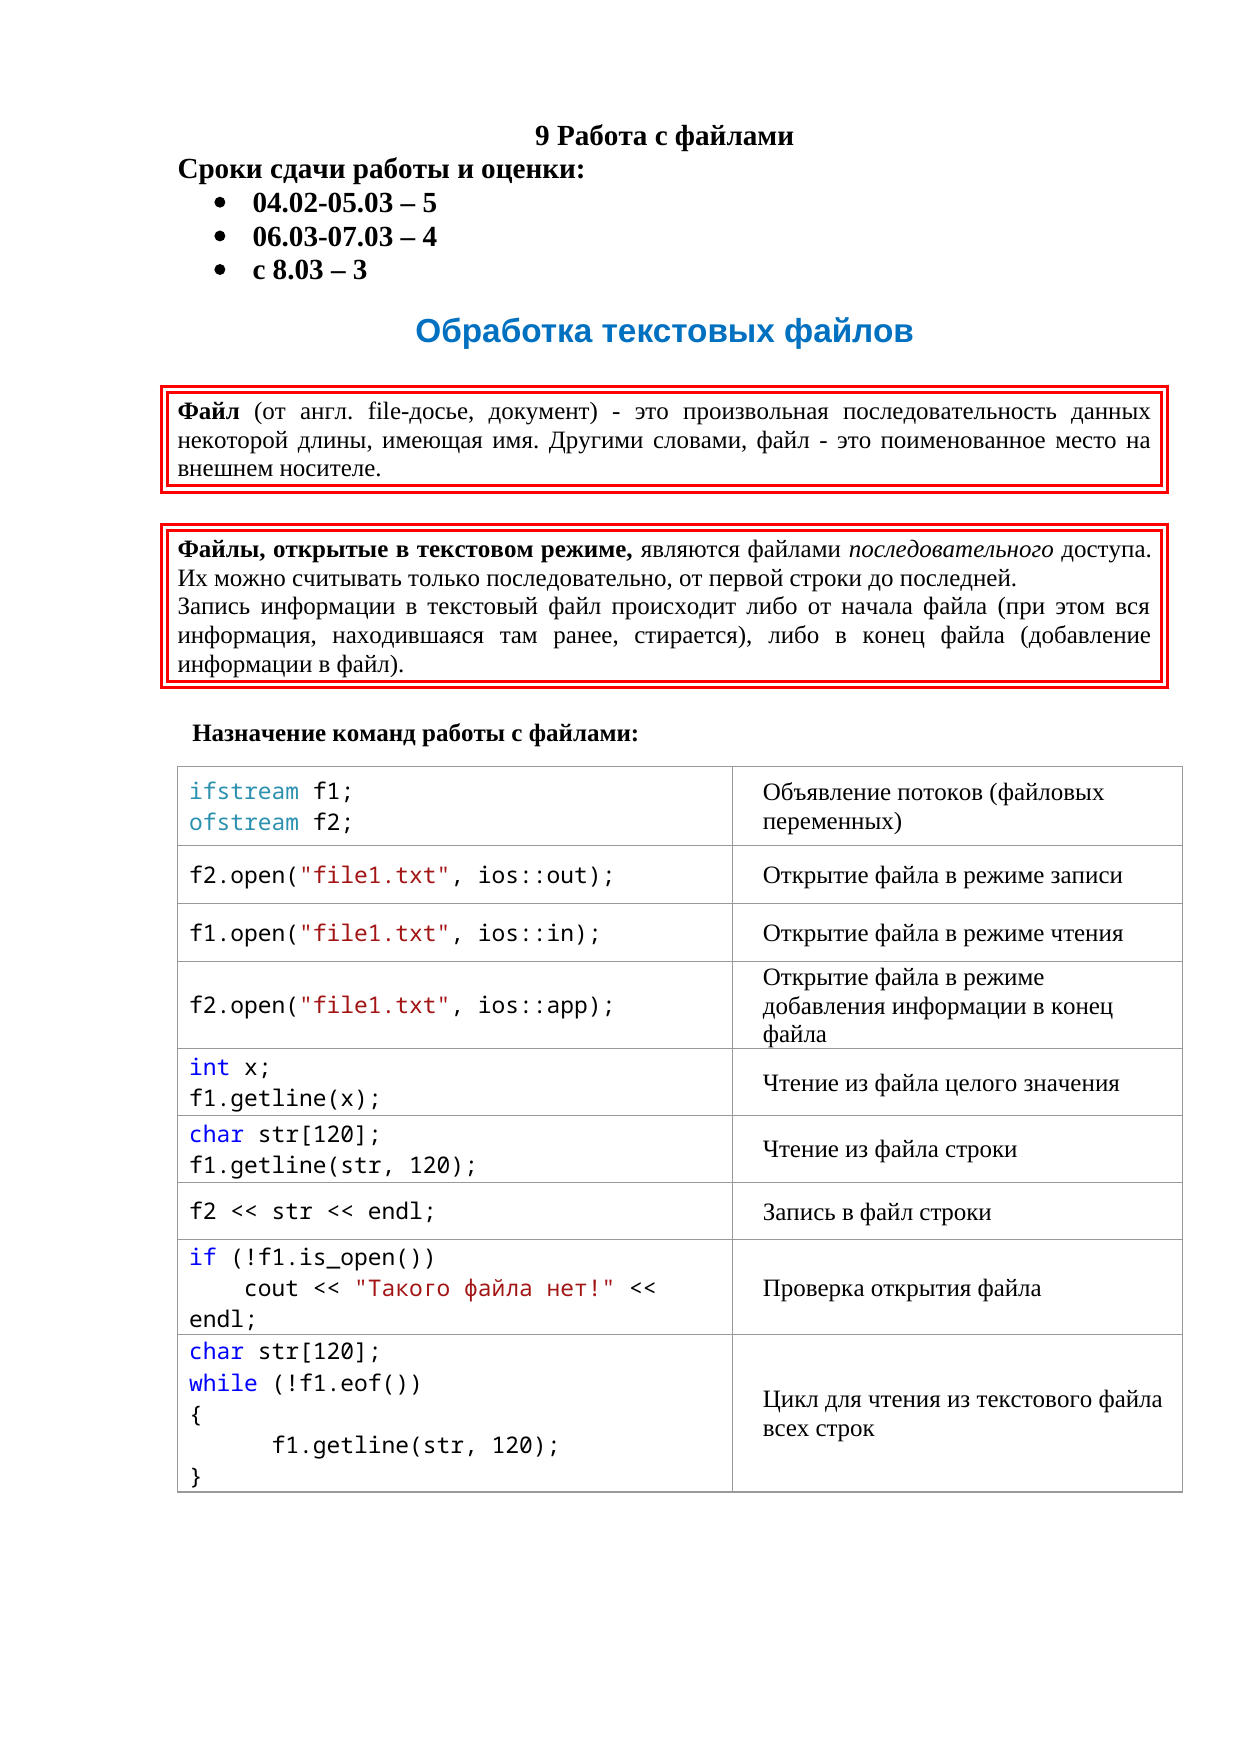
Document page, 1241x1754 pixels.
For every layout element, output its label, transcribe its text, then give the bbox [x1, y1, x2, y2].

text Назначение команд работы с файлами: [192, 718, 1152, 747]
table_cell Открытие файла в режиме записи [733, 846, 1182, 903]
text Файлы, открытые в текстовом режиме, являются файлами последовательного доступа. Их можно считывать только последовательно, от первой строки до последней. [163, 526, 1166, 580]
table_cell Открытие файла в режиме чтения [733, 904, 1182, 961]
table_cell if (!f1.is_open()) cout << "Такого файла нет!" << endl; [258, 1240, 732, 1334]
subtitle Обработка текстовых файлов [177, 311, 1152, 349]
table_cell Чтение из файла строки [733, 1116, 1182, 1182]
table_cell f2.open("file1.txt", ios::app); [178, 962, 732, 1048]
text Файл (от англ. file-досье, документ) - это произвольная последовательность данных некоторой длины, имеющая имя. Другими словами, файл - это поименованное место на внешнем носителе. [163, 388, 1166, 491]
table_cell Цикл для чтения из текстового файла всех строк [733, 1335, 1182, 1491]
text Запись информации в текстовый файл происходит либо от начала файла (при этом вся информация, находившаяся там ранее, стирается), либо в конец файла (добавление информации в файл). [163, 580, 1166, 686]
table_cell Запись в файл строки [733, 1183, 1182, 1239]
table_cell char str[120]; f1.getline(str, 120); [178, 1116, 732, 1182]
list 06.03-07.03 – 4 [215, 219, 1152, 252]
table_header Объявление потоков (файловых переменных) [733, 767, 1182, 845]
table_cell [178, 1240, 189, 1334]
table_cell f2 << str << endl; [178, 1183, 732, 1239]
table_cell Чтение из файла целого значения [733, 1049, 1182, 1115]
list с 8.03 – 3 [215, 252, 1152, 286]
table_cell Проверка открытия файла [733, 1240, 1182, 1334]
text 9 Работа с файлами [177, 118, 1152, 152]
table_cell f2.open("file1.txt", ios::out); [178, 846, 732, 903]
table_cell Открытие файла в режиме добавления информации в конец файла [733, 962, 1182, 1048]
list 04.02-05.03 – 5 [215, 185, 1152, 219]
table_cell f1.open("file1.txt", ios::in); [178, 904, 732, 961]
table_cell char str[120]; while (!f1.eof()) { f1.getline(str, 120); } [203, 1335, 732, 1491]
table_cell int x; f1.getline(x); [178, 1049, 732, 1115]
text Сроки сдачи работы и оценки: [177, 152, 1152, 185]
table_header ifstream f1; ofstream f2; [178, 767, 732, 845]
